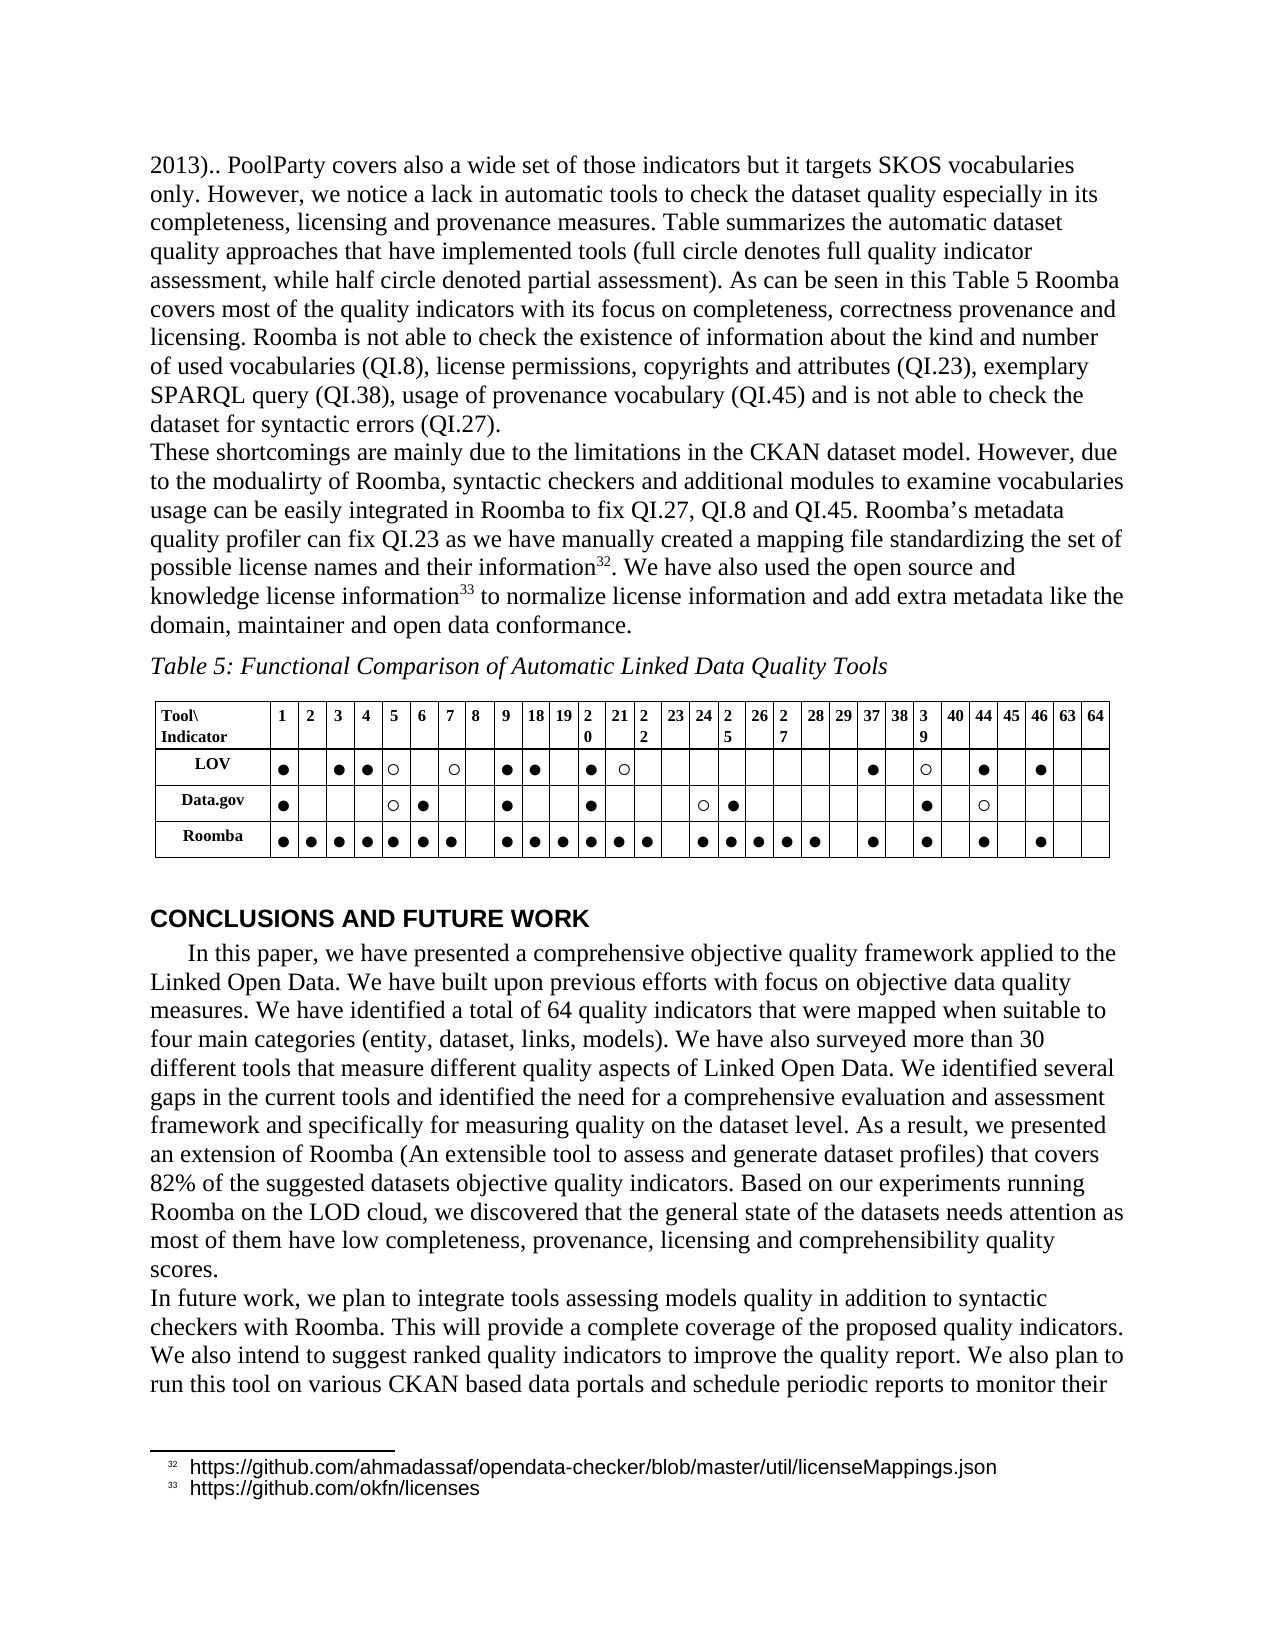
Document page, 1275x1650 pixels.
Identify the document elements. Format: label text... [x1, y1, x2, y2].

table_cell [858, 786, 885, 821]
table_cell Data.gov [156, 786, 270, 821]
table_cell [886, 786, 913, 821]
table_cell [439, 786, 465, 821]
table_header 7 [439, 702, 465, 748]
table_cell [746, 750, 773, 785]
table_cell [802, 750, 829, 785]
table_header 2 [299, 702, 326, 748]
table_header 39 [914, 702, 941, 748]
table_header 3 [327, 702, 354, 748]
table_header 19 [550, 702, 578, 748]
table_cell [942, 750, 969, 785]
table_cell ● [635, 822, 661, 857]
table_cell [550, 750, 578, 785]
table_cell ● [719, 786, 745, 821]
table_header 27 [774, 702, 801, 748]
table_cell ● [802, 822, 829, 857]
table_header 46 [1026, 702, 1053, 748]
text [150, 150, 1125, 437]
table_cell ○ [914, 750, 941, 785]
table_header 45 [998, 702, 1025, 748]
table_header 28 [802, 702, 829, 748]
table_cell [1082, 750, 1109, 785]
table_cell [355, 786, 382, 821]
table_cell ● [774, 822, 801, 857]
table_header 22 [635, 702, 661, 748]
table_cell [466, 822, 494, 857]
table_cell ● [858, 750, 885, 785]
table_header 64 [1082, 702, 1109, 748]
table_cell ○ [383, 786, 410, 821]
table_cell [774, 786, 801, 821]
table_cell ● [970, 750, 997, 785]
table_cell [299, 786, 326, 821]
table_header 29 [830, 702, 857, 748]
table_header 21 [606, 702, 634, 748]
table_header 6 [411, 702, 438, 748]
table_header 23 [662, 702, 689, 748]
table_cell ● [523, 822, 549, 857]
table_cell [1026, 786, 1053, 821]
table_cell [998, 750, 1025, 785]
table_cell [635, 786, 661, 821]
table_cell [774, 750, 801, 785]
table_cell ● [914, 786, 941, 821]
table_cell [606, 786, 634, 821]
table_cell [746, 786, 773, 821]
table_cell ● [495, 786, 522, 821]
table_header 20 [579, 702, 605, 748]
table_cell [466, 786, 494, 821]
table_cell ○ [606, 750, 634, 785]
table_header 40 [942, 702, 969, 748]
table_cell ○ [970, 786, 997, 821]
table_cell ● [411, 786, 438, 821]
table_header 4 [355, 702, 382, 748]
table_cell ● [970, 822, 997, 857]
table_cell LOV [156, 750, 270, 785]
table_cell [886, 822, 913, 857]
table_cell [998, 786, 1025, 821]
table_cell [299, 750, 326, 785]
table_cell [830, 750, 857, 785]
table_cell ● [271, 750, 298, 785]
table_cell ○ [439, 750, 465, 785]
table_cell [690, 750, 718, 785]
table_header 5 [383, 702, 410, 748]
text These shortcomings are mainly due to the limitations in the CKAN dataset model. However, due to the modualirty of Roomba, syntactic checkers and additional modules to examine vocabularies usage can be easily integrated in Roomba to fix QI.27, QI.8 and QI.45. Roomba’s metadata quality profiler can fix QI.23 as we have manually created a mapping file standardizing the set of possible license names and their information. We have also used the open source and knowledge license information to normalize license information and add extra metadata like the domain, maintainer and open data conformance. [150, 437, 1125, 639]
table_cell ● [495, 822, 522, 857]
table_cell ○ [690, 786, 718, 821]
table_cell [1082, 786, 1109, 821]
table_header 18 [523, 702, 549, 748]
table_cell ● [746, 822, 773, 857]
table_cell ● [579, 822, 605, 857]
table_cell ● [439, 822, 465, 857]
table_cell [662, 750, 689, 785]
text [150, 1283, 1125, 1398]
text Table 5: Functional Comparison of Automatic Linked Data Quality Tools [150, 651, 1125, 680]
table_cell ● [523, 750, 549, 785]
table_cell [1054, 786, 1081, 821]
table_cell ● [271, 786, 298, 821]
table_cell [830, 786, 857, 821]
table_cell [886, 750, 913, 785]
table_cell ● [327, 822, 354, 857]
table_cell [523, 786, 549, 821]
table_cell Roomba [156, 822, 270, 857]
table_cell ● [299, 822, 326, 857]
table_cell ● [355, 750, 382, 785]
table_cell [1082, 822, 1109, 857]
table_cell [998, 822, 1025, 857]
table_header 8 [466, 702, 494, 748]
table_cell [1054, 750, 1081, 785]
table_cell [942, 786, 969, 821]
table_cell [662, 786, 689, 821]
table_header 25 [719, 702, 745, 748]
table_cell ○ [383, 750, 410, 785]
table_header 1 [271, 702, 298, 748]
table_cell ● [606, 822, 634, 857]
text In this paper, we have presented a comprehensive objective quality framework applied to the Linked Open Data. We have built upon previous efforts with focus on objective data quality measures. We have identified a total of 64 quality indicators that were mapped when suitable to four main categories (entity, dataset, links, models). We have also surveyed more than 30 different tools that measure different quality aspects of Linked Open Data. We identified several gaps in the current tools and identified the need for a comprehensive evaluation and assessment framework and specifically for measuring quality on the dataset level. As a result, we presented an extension of Roomba (An extensible tool to assess and generate dataset profiles) that covers 82% of the suggested datasets objective quality indicators. Based on our experiments running Roomba on the LOD cloud, we discovered that the general state of the datasets needs attention as most of them have low completeness, provenance, licensing and comprehensibility quality scores. [150, 938, 1125, 1283]
table_cell ● [579, 786, 605, 821]
table_header 38 [886, 702, 913, 748]
table_cell [830, 822, 857, 857]
table_header 37 [858, 702, 885, 748]
table_cell ● [355, 822, 382, 857]
table_cell [466, 750, 494, 785]
table_cell [1054, 822, 1081, 857]
table_cell ● [690, 822, 718, 857]
table_header 24 [690, 702, 718, 748]
table_cell ● [383, 822, 410, 857]
table_header 63 [1054, 702, 1081, 748]
table_cell ● [914, 822, 941, 857]
table_cell [550, 786, 578, 821]
table_cell [802, 786, 829, 821]
table_cell [942, 822, 969, 857]
table_header 9 [495, 702, 522, 748]
table_cell ● [719, 822, 745, 857]
table_header 44 [970, 702, 997, 748]
table_header Tool\Indicator [156, 702, 270, 748]
table_cell ● [579, 750, 605, 785]
table_cell ● [858, 822, 885, 857]
table_cell [327, 786, 354, 821]
table_cell ● [271, 822, 298, 857]
text Conclusions and Future Work [150, 904, 1125, 932]
table_cell [662, 822, 689, 857]
table_cell ● [1026, 750, 1053, 785]
table_cell ● [550, 822, 578, 857]
table_cell ● [327, 750, 354, 785]
table_cell [635, 750, 661, 785]
table_cell [411, 750, 438, 785]
table_cell ● [495, 750, 522, 785]
table_cell ● [1026, 822, 1053, 857]
table_cell ● [411, 822, 438, 857]
table_header 26 [746, 702, 773, 748]
table_cell [719, 750, 745, 785]
